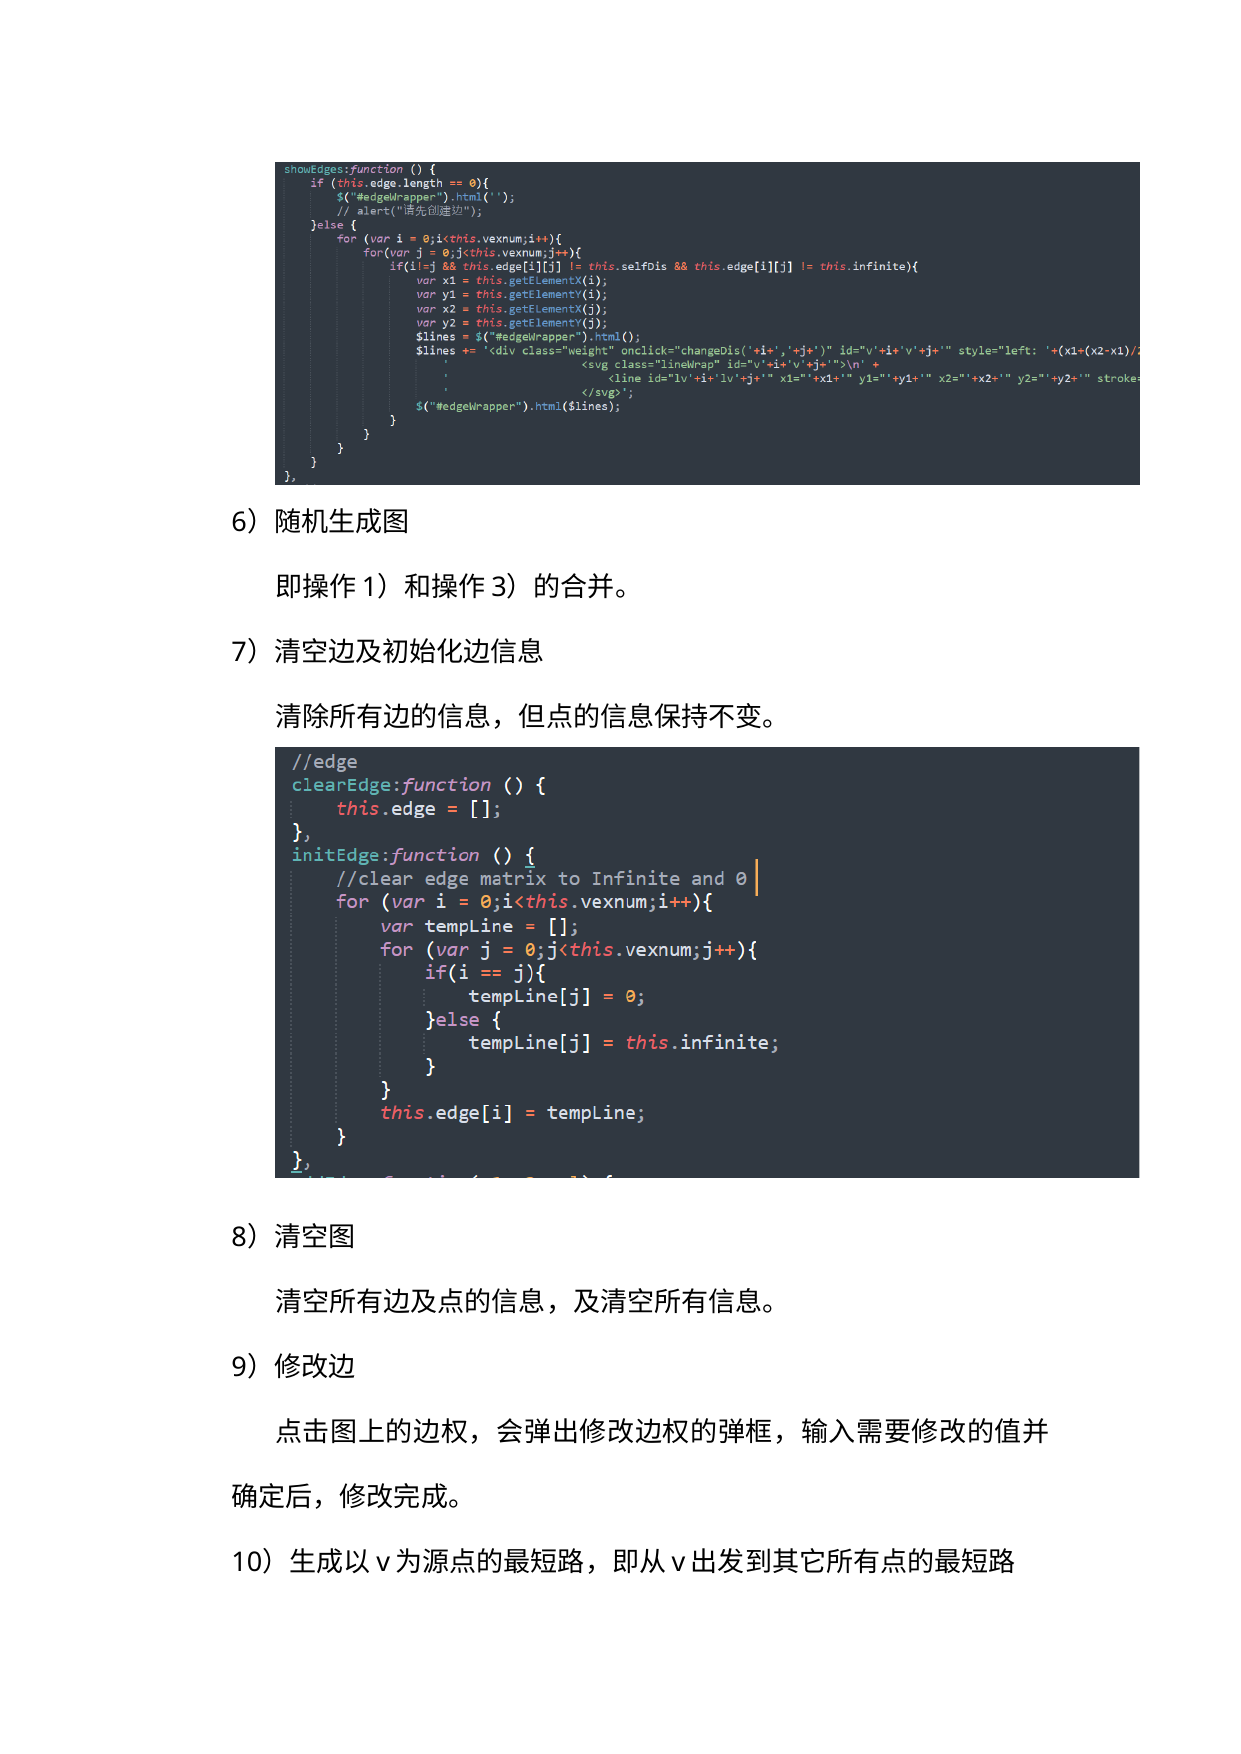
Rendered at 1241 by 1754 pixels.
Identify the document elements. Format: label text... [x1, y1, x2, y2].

list 清空图 [187, 1202, 1053, 1267]
list 清空所有边及点的信息，及清空所有信息。 [231, 1267, 1053, 1332]
list 清空边及初始化边信息 [187, 617, 1053, 682]
list 即操作1）和操作3）的合并。 [231, 552, 1053, 617]
list 清除所有边的信息，但点的信息保持不变。 [231, 682, 1053, 747]
list 点击图上的边权，会弹出修改边权的弹框，输入需要修改的值并确定后，修改完成。 [231, 1397, 1053, 1527]
picture [275, 162, 1140, 485]
list 修改边 [187, 1332, 1053, 1397]
list 生成以v为源点的最短路，即从v出发到其它所有点的最短路 [187, 1527, 1053, 1592]
picture [275, 747, 1140, 1178]
list 随机生成图 [187, 487, 1053, 552]
